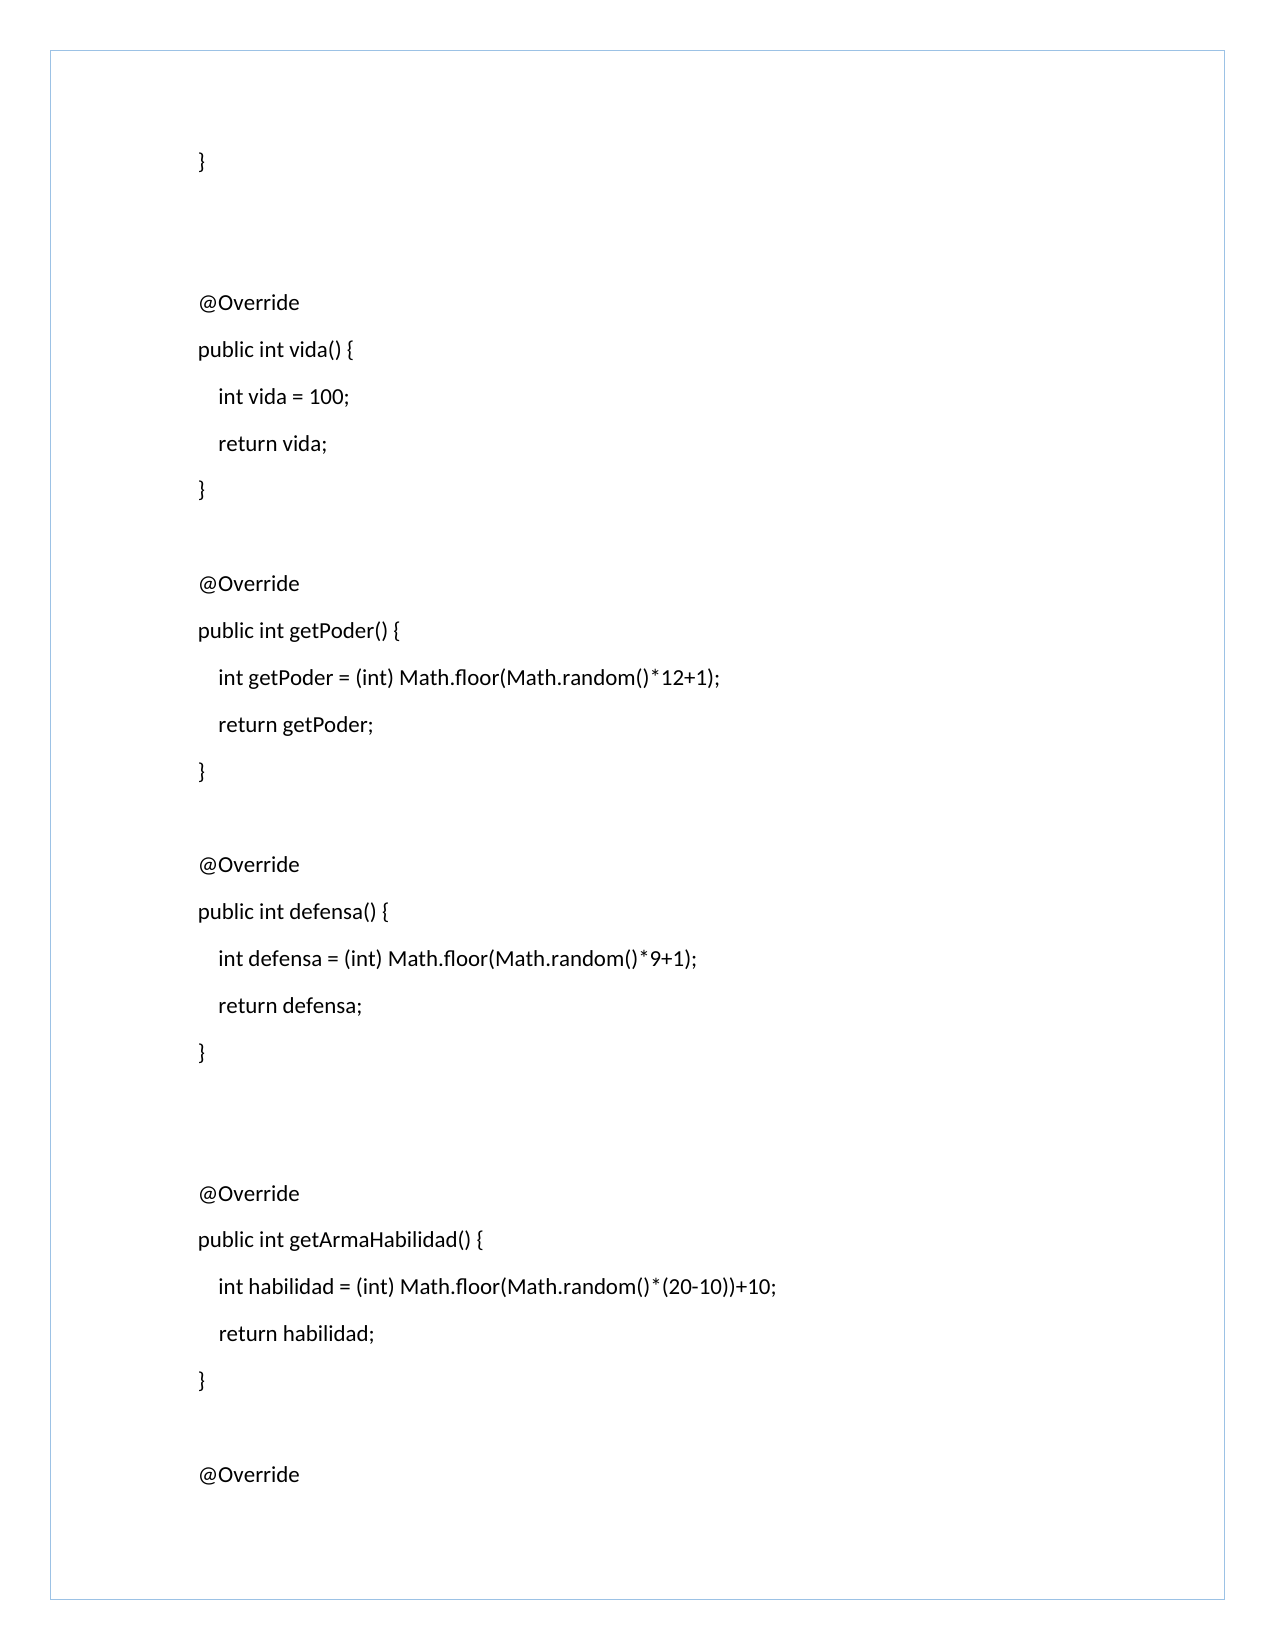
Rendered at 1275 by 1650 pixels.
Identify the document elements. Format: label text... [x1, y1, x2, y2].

text return habilidad; [177, 1319, 1098, 1347]
text } [177, 1038, 1098, 1066]
text } [177, 476, 1098, 504]
text return defensa; [177, 991, 1098, 1019]
text } [177, 1366, 1098, 1394]
text @Override [177, 1460, 1098, 1488]
text } [177, 147, 1098, 176]
text int habilidad = (int) Math.floor(Math.random()*(20-10))+10; [177, 1272, 1098, 1301]
text public int defensa() { [177, 897, 1098, 926]
text @Override [177, 569, 1098, 597]
text return vida; [177, 429, 1098, 457]
text public int getArmaHabilidad() { [177, 1226, 1098, 1254]
text } [177, 757, 1098, 785]
text @Override [177, 288, 1098, 316]
text int getPoder = (int) Math.floor(Math.random()*12+1); [177, 663, 1098, 691]
text int vida = 100; [177, 382, 1098, 410]
text public int getPoder() { [177, 616, 1098, 644]
text @Override [177, 851, 1098, 879]
text @Override [177, 1179, 1098, 1207]
text return getPoder; [177, 710, 1098, 738]
text public int vida() { [177, 335, 1098, 363]
text int defensa = (int) Math.floor(Math.random()*9+1); [177, 944, 1098, 972]
